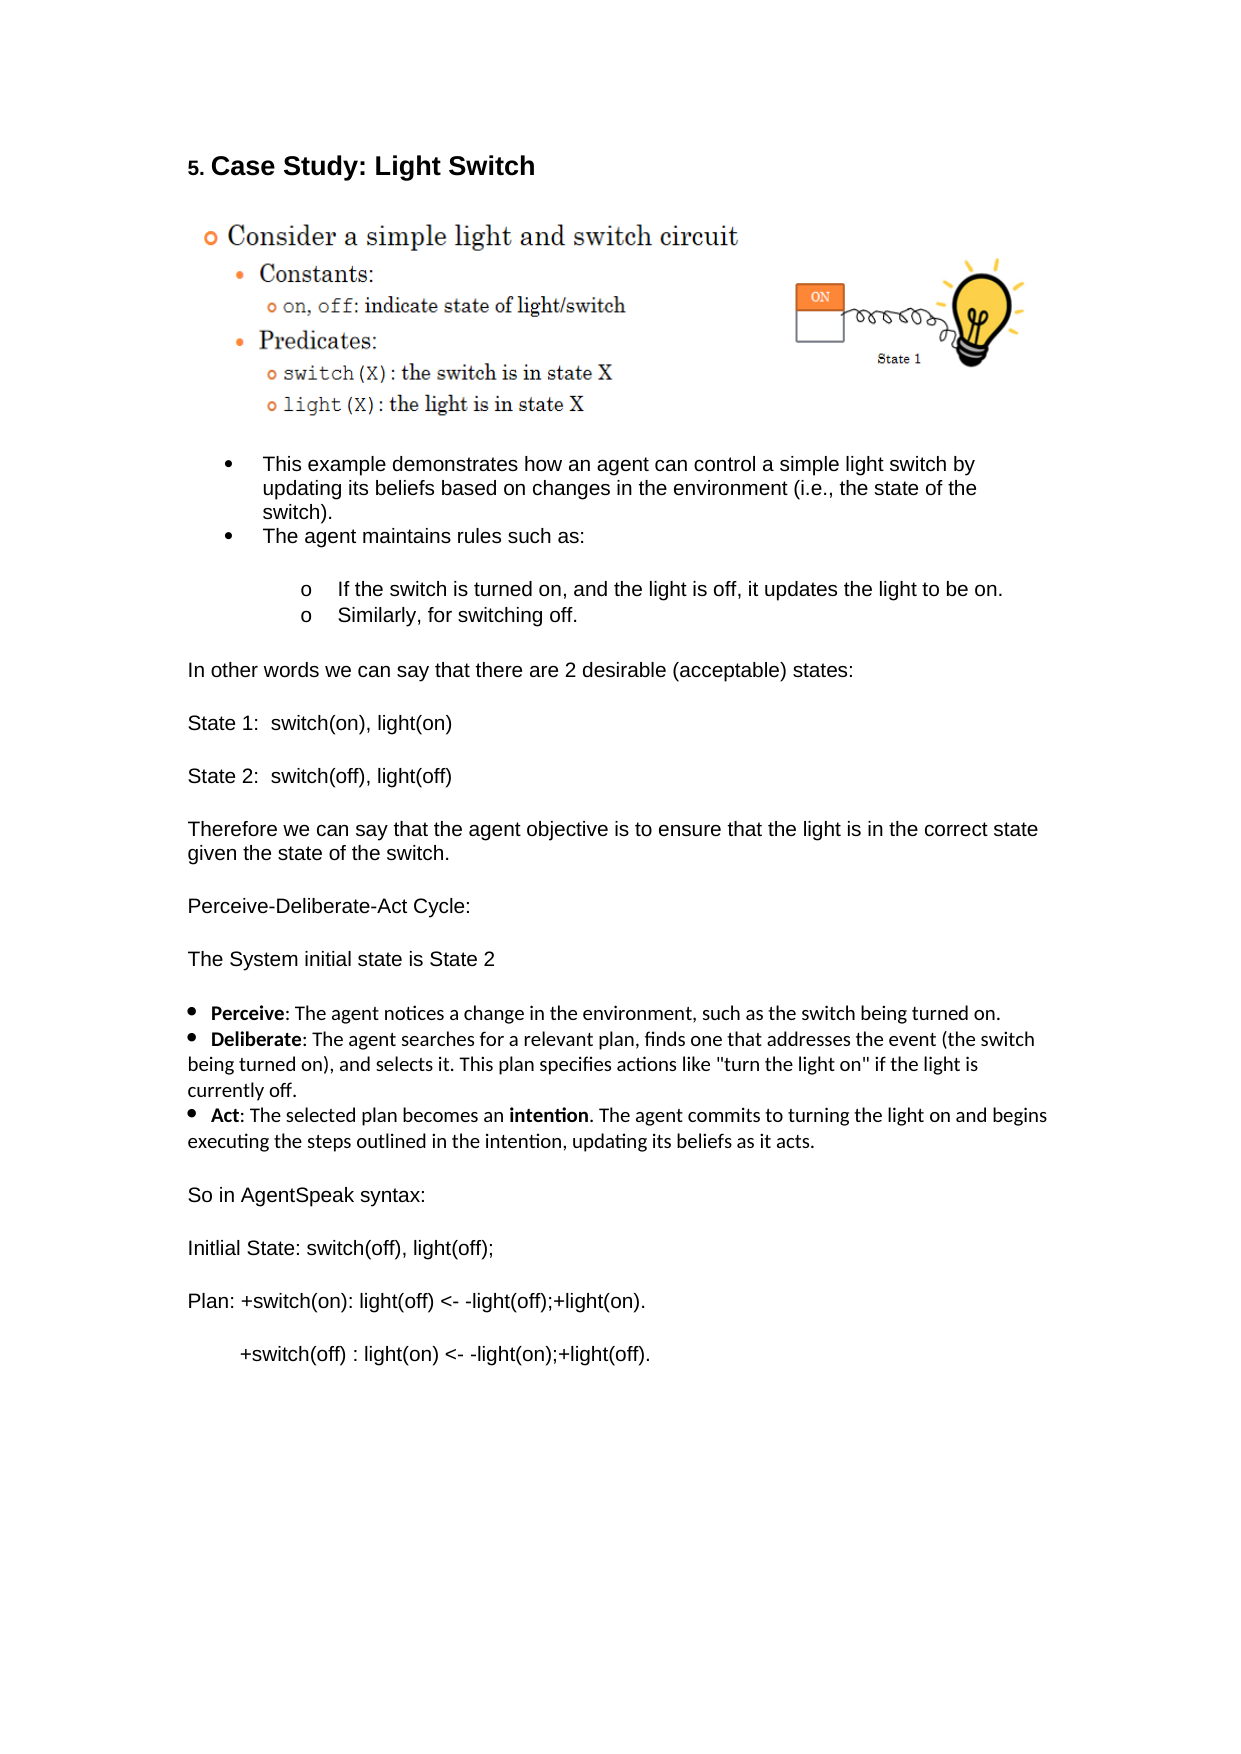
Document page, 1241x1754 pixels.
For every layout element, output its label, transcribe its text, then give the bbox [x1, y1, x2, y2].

list State 1: switch(on), light(on) [187, 711, 1053, 735]
list State 2: switch(off), light(off) [187, 764, 1053, 788]
list The agent maintains rules such as: [225, 523, 1053, 548]
list Therefore we can say that the agent objective is to ensure that the light is in the correct state given the state of the switch. [187, 817, 1053, 865]
list Similarly, for switching off. [300, 603, 1053, 628]
subtitle Case Study: Light Switch [187, 150, 1053, 181]
text · Perceive: The agent notices a change in the environment, such as the switch being turned on. [187, 1000, 1053, 1026]
list Initlial State: switch(off), light(off); [187, 1236, 1053, 1260]
list So in AgentSpeak syntax: [187, 1183, 1053, 1207]
list This example demonstrates how an agent can control a simple light switch by updating its beliefs based on changes in the environment (i.e., the state of the switch). [225, 452, 1053, 523]
list The System initial state is State 2 [187, 947, 1053, 971]
text · Deliberate: The agent searches for a relevant plan, finds one that addresses the event (the switch being turned on), and selects it. This plan specifies actions like "turn the light on" if the light is currently off. [187, 1026, 1053, 1102]
picture [188, 210, 1053, 423]
list In other words we can say that there are 2 desirable (acceptable) states: [187, 658, 1053, 682]
text · Act: The selected plan becomes an intention. The agent commits to turning the light on and begins executing the steps outlined in the intention, updating its beliefs as it acts. [187, 1102, 1053, 1153]
list Perceive-Deliberate-Act Cycle: [187, 894, 1053, 918]
list If the switch is turned on, and the light is off, it updates the light to be on. [300, 577, 1053, 603]
list Plan: +switch(on): light(off) <- -light(off);+light(on). [187, 1289, 1053, 1313]
list +switch(off) : light(on) <- -light(on);+light(off). [187, 1342, 1053, 1366]
